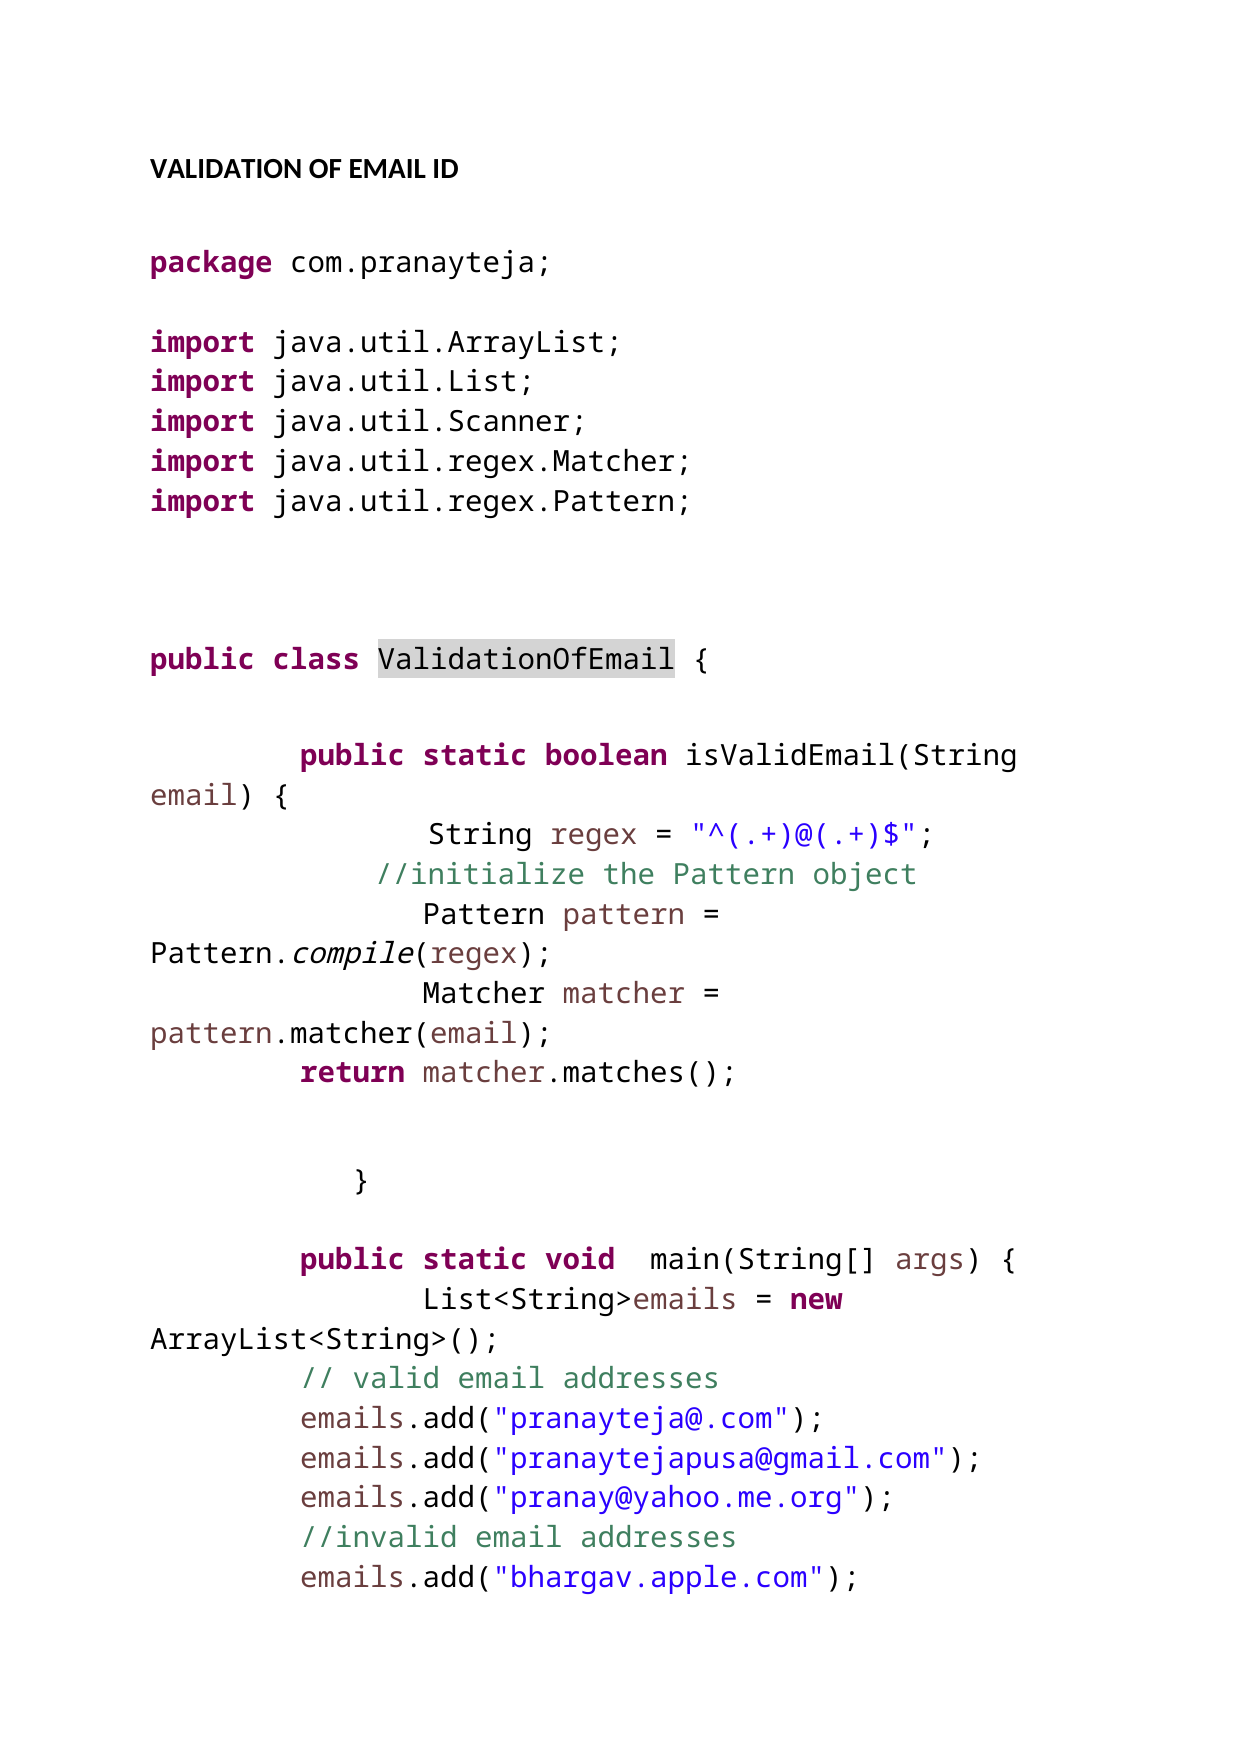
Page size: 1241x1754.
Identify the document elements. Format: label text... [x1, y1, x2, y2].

text // valid email addresses [150, 1358, 1090, 1397]
text emails.add("pranaytejapusa@gmail.com"); [150, 1437, 1090, 1477]
text import java.util.regex.Pattern; [150, 480, 1090, 519]
text } [150, 1159, 1090, 1199]
text emails.add("pranay@yahoo.me.org"); [150, 1477, 1090, 1516]
text public static boolean isValidEmail(String email) { [150, 734, 1090, 814]
text //invalid email addresses [150, 1516, 1090, 1556]
text import java.util.regex.Matcher; [150, 440, 1090, 480]
text import java.util.ArrayList; [150, 321, 1090, 361]
text VALIDATION OF EMAIL ID [150, 150, 1090, 186]
text public static void main(String[] args) { [150, 1238, 1090, 1278]
text import java.util.List; [150, 361, 1090, 400]
text package com.pranayteja; [150, 242, 1090, 281]
text import java.util.Scanner; [150, 400, 1090, 440]
text List<String>emails = new ArrayList<String>(); [150, 1278, 1090, 1358]
text Matcher matcher = pattern.matcher(email); [150, 972, 1090, 1052]
text //initialize the Pattern object [150, 853, 1090, 893]
text public class ValidationOfEmail { [150, 638, 1090, 678]
text return matcher.matches(); [150, 1052, 1090, 1091]
text Pattern pattern = Pattern.compile(regex); [150, 893, 1090, 972]
text emails.add("pranayteja@.com"); [150, 1397, 1090, 1437]
text String regex = "^(.+)@(.+)$"; [150, 814, 1090, 853]
text emails.add("bhargav.apple.com"); [150, 1556, 1090, 1596]
